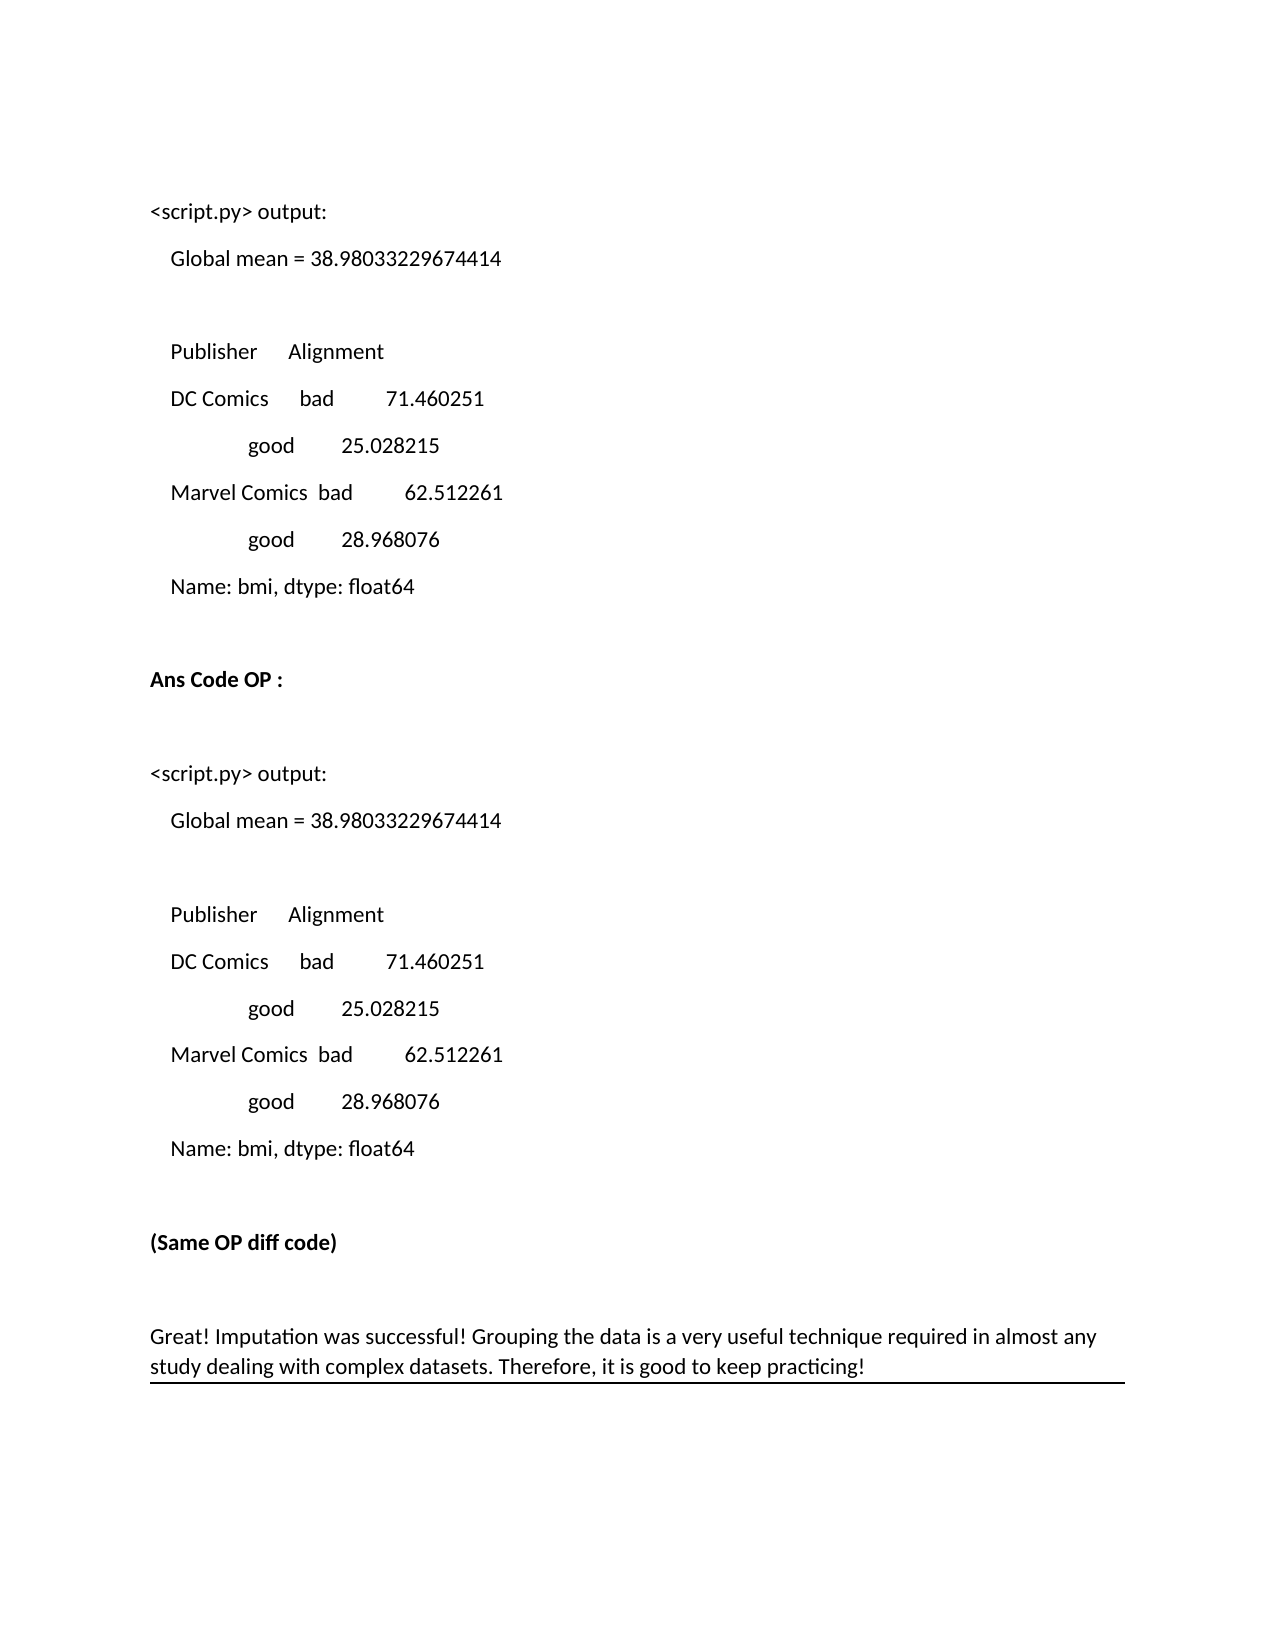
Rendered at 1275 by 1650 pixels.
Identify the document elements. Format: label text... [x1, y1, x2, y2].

text Publisher Alignment [150, 900, 1125, 928]
text good 25.028215 [150, 431, 1125, 459]
text Ans Code OP : [150, 666, 1125, 694]
text <script.py> output: [150, 197, 1125, 225]
text good 28.968076 [150, 1087, 1125, 1116]
text Global mean = 38.98033229674414 [150, 244, 1125, 272]
text Great! Imputation was successful! Grouping the data is a very useful technique required in almost any study dealing with complex datasets. Therefore, it is good to keep practicing! [150, 1322, 1125, 1382]
text <script.py> output: [150, 759, 1125, 787]
text good 25.028215 [150, 994, 1125, 1022]
text Publisher Alignment [150, 337, 1125, 366]
text Marvel Comics bad 62.512261 [150, 1041, 1125, 1069]
text good 28.968076 [150, 525, 1125, 553]
text DC Comics bad 71.460251 [150, 947, 1125, 975]
text Name: bmi, dtype: float64 [150, 1134, 1125, 1162]
text (Same OP diff code) [150, 1228, 1125, 1256]
text Global mean = 38.98033229674414 [150, 806, 1125, 834]
text Name: bmi, dtype: float64 [150, 572, 1125, 600]
text DC Comics bad 71.460251 [150, 384, 1125, 412]
text Marvel Comics bad 62.512261 [150, 478, 1125, 506]
